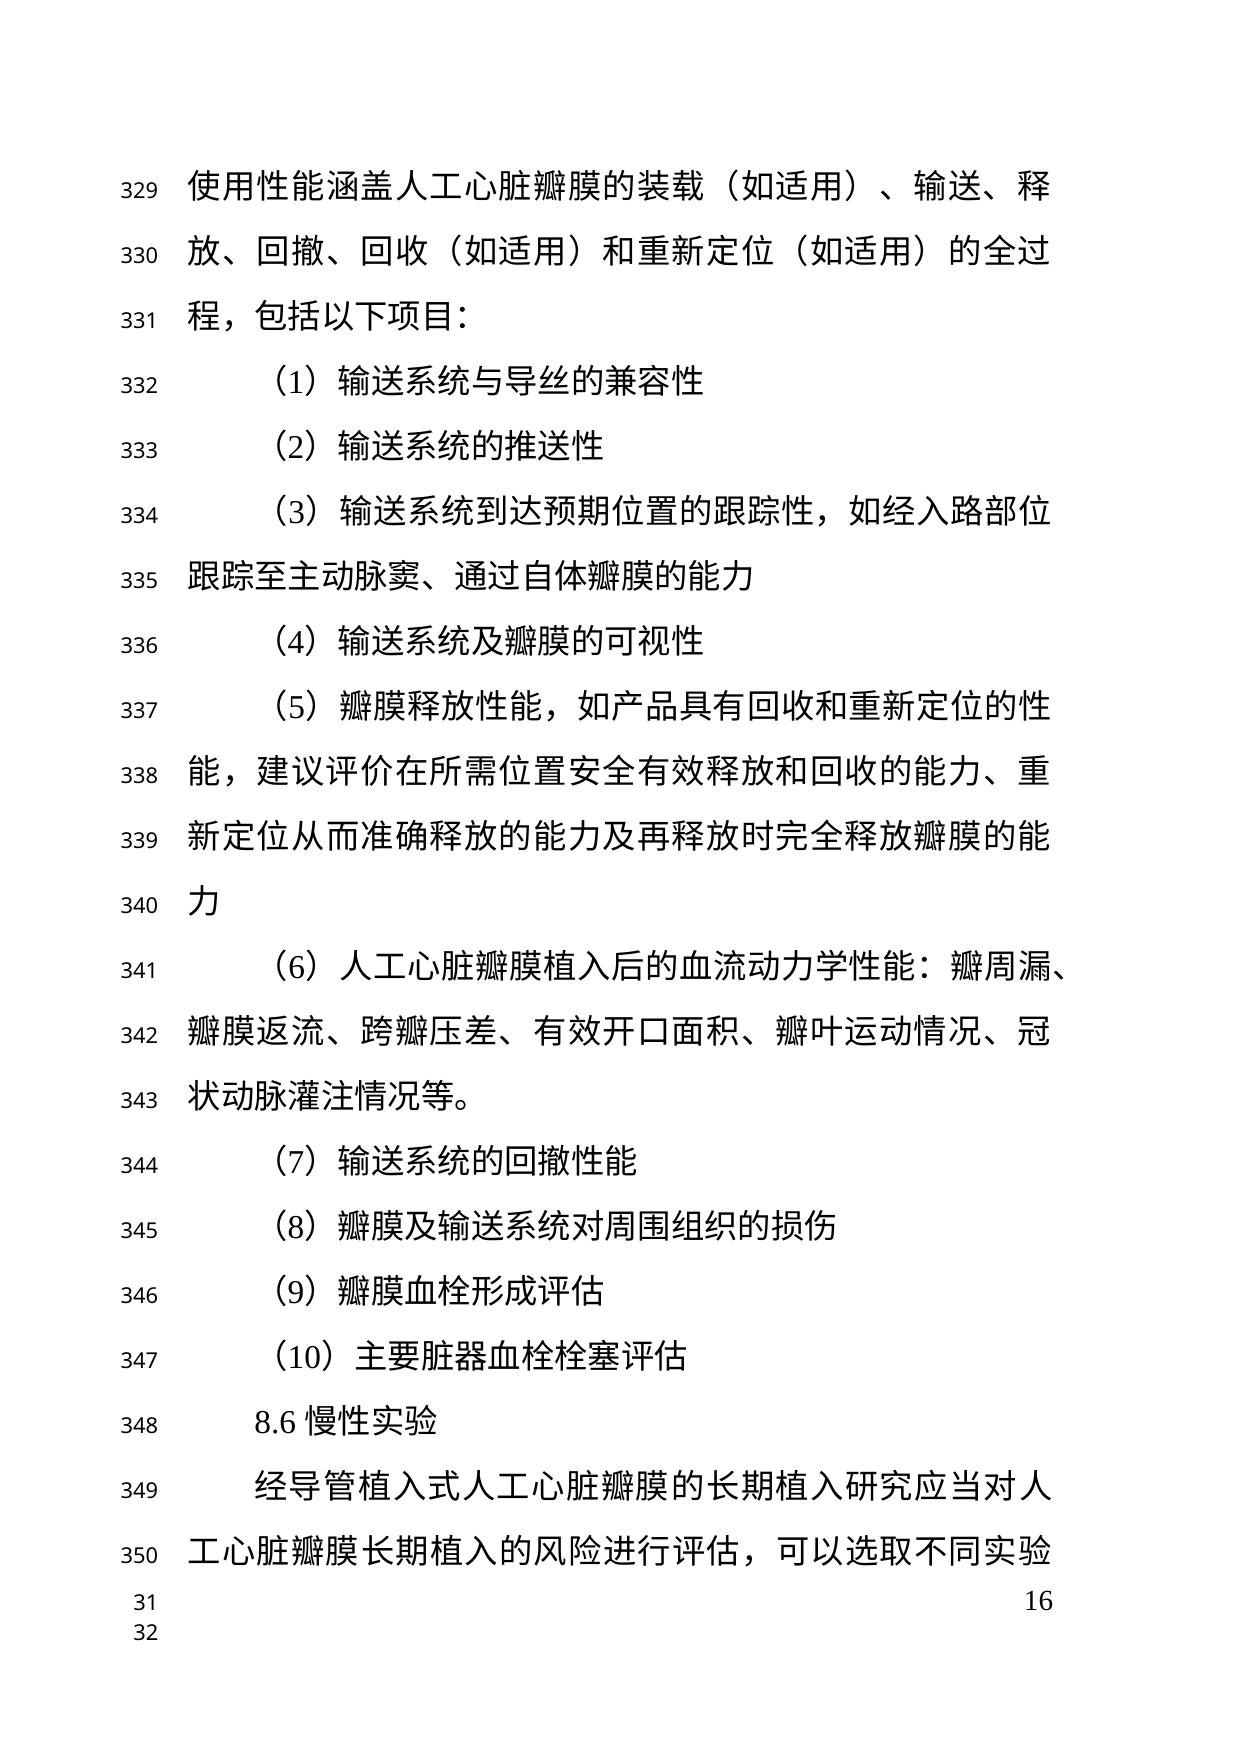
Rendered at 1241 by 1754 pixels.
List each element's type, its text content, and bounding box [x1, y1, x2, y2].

text （2）输送系统的推送性 [187, 412, 1053, 477]
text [187, 152, 1053, 347]
text （1）输送系统与导丝的兼容性 [187, 347, 1053, 412]
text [187, 1452, 1053, 1582]
text （4）输送系统及瓣膜的可视性 [187, 607, 1053, 672]
text （7）输送系统的回撤性能 [187, 1127, 1053, 1192]
text （8）瓣膜及输送系统对周围组织的损伤 [187, 1192, 1053, 1257]
text （6）人工心脏瓣膜植入后的血流动力学性能：瓣周漏、瓣膜返流、跨瓣压差、有效开口面积、瓣叶运动情况、冠状动脉灌注情况等。 [187, 932, 1053, 1127]
text 8.6 慢性实验 [187, 1387, 1053, 1452]
text （9）瓣膜血栓形成评估 [187, 1257, 1053, 1322]
text （3）输送系统到达预期位置的跟踪性，如经入路部位跟踪至主动脉窦、通过自体瓣膜的能力 [187, 477, 1053, 607]
text （5）瓣膜释放性能，如产品具有回收和重新定位的性能，建议评价在所需位置安全有效释放和回收的能力、重新定位从而准确释放的能力及再释放时完全释放瓣膜的能力 [187, 672, 1053, 932]
text （10）主要脏器血栓栓塞评估 [187, 1322, 1053, 1387]
